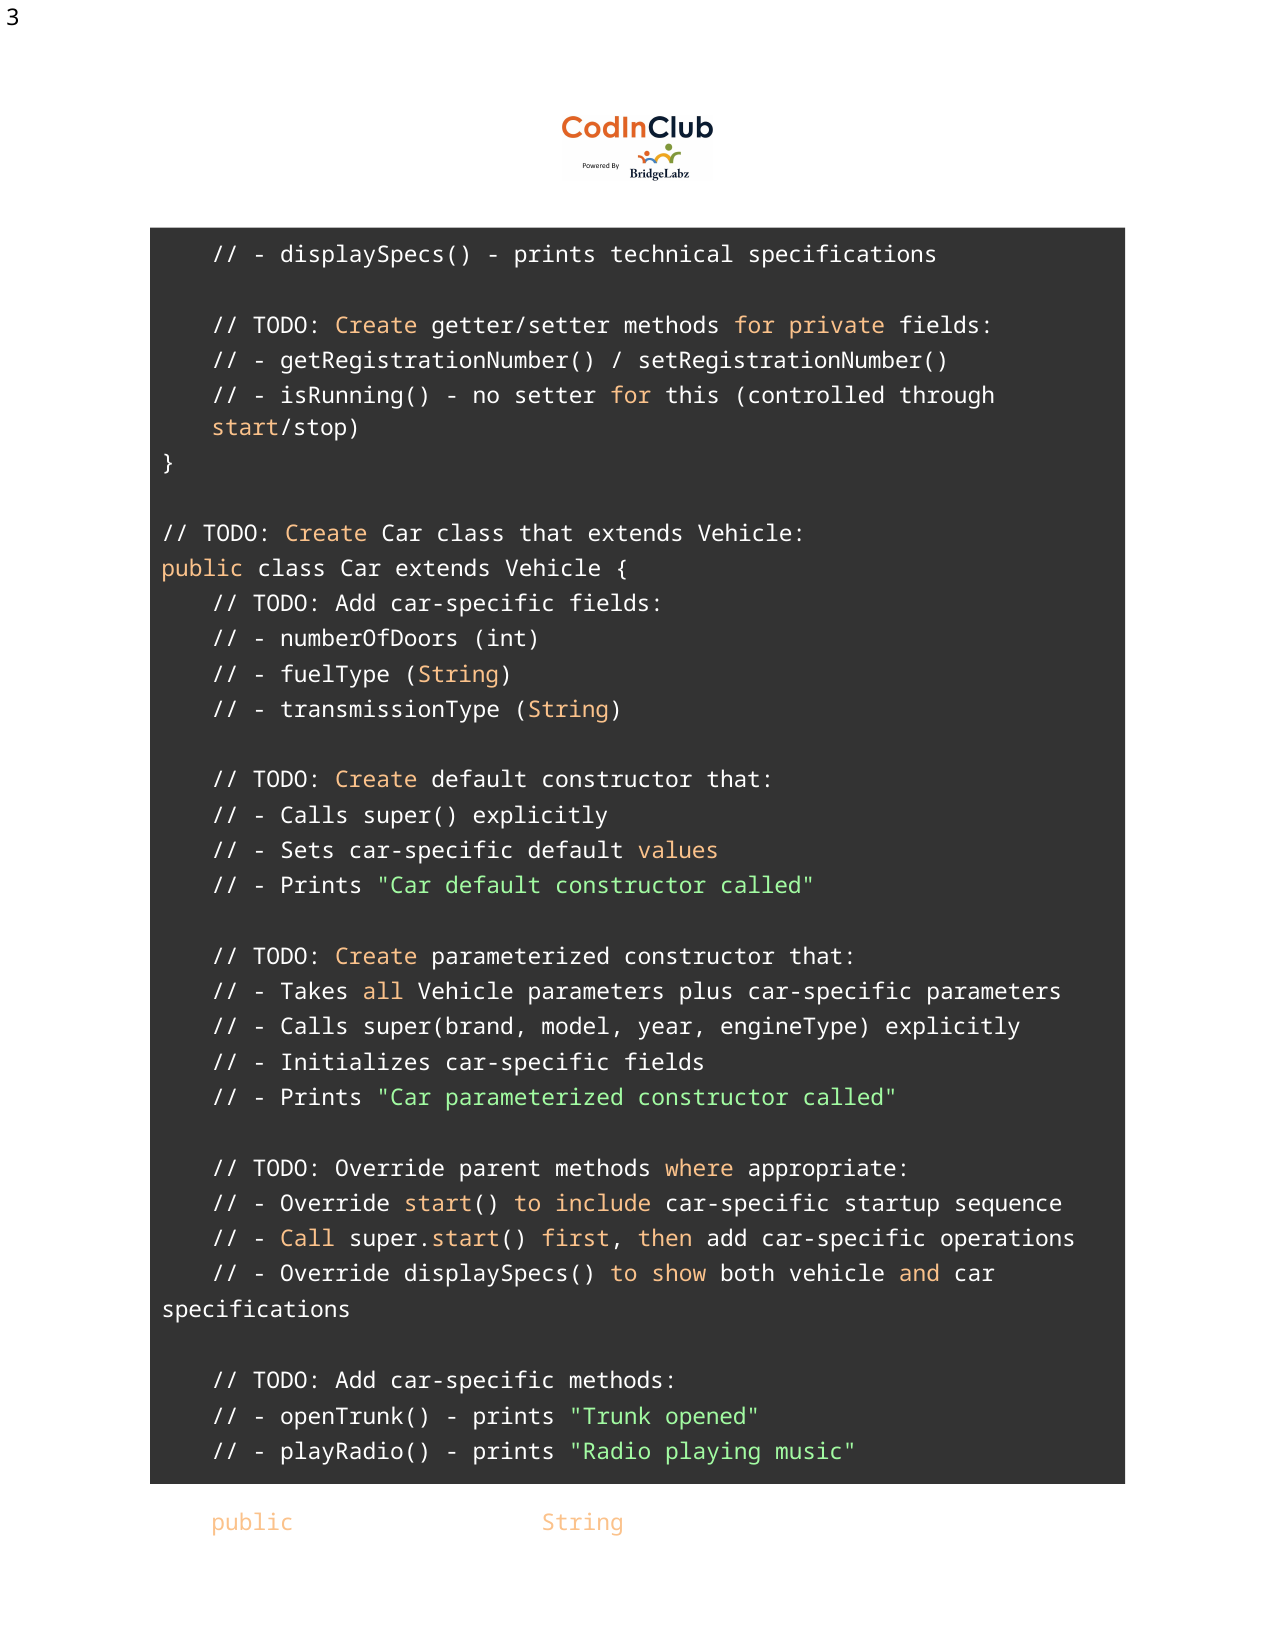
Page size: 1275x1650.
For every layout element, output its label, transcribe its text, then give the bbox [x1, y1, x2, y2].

text // - Call super.start() first, then add car-specific operations [211, 1222, 1125, 1253]
text // - Takes all Vehicle parameters plus car-specific parameters [211, 975, 1125, 1006]
picture [562, 115, 714, 181]
text // - Override start() to include car-specific startup sequence [211, 1187, 1125, 1218]
text // TODO: Create parameterized constructor that: [211, 940, 1125, 971]
text // - Sets car-specific default values [211, 834, 1125, 865]
text // - Initializes car-specific fields [211, 1046, 1125, 1077]
text // - Calls super() explicitly [211, 799, 1125, 830]
text // - displaySpecs() - prints technical specifications [211, 238, 1125, 269]
text // - getRegistrationNumber() / setRegistrationNumber() [211, 344, 1125, 375]
text public static void main(String[] args) { [211, 1506, 1125, 1537]
text // - Calls super(brand, model, year, engineType) explicitly [211, 1010, 1125, 1042]
text // TODO: Add car-specific fields: [211, 587, 1125, 618]
text // - playRadio() - prints "Radio playing music" [211, 1435, 1125, 1466]
text // TODO: Add car-specific methods: [211, 1364, 1125, 1396]
text // TODO: Override parent methods where appropriate: [211, 1151, 1125, 1183]
text // - numberOfDoors (int) [211, 622, 1125, 653]
text public class Car extends Vehicle { [161, 552, 1125, 583]
text // - Override displaySpecs() to show both vehicle and car specifications [161, 1257, 1096, 1324]
text // - isRunning() - no setter for this (controlled through start/stop) [211, 379, 1125, 442]
text // TODO: Create Car class that extends Vehicle: [161, 516, 1125, 548]
text // TODO: Create default constructor that: [211, 763, 1125, 795]
text // - Prints "Car parameterized constructor called" [211, 1081, 1125, 1112]
text // - transmissionType (String) [211, 693, 1125, 724]
text // TODO: Create getter/setter methods for private fields: [211, 309, 1125, 340]
text // - Prints "Car default constructor called" [211, 869, 1125, 901]
text } [161, 446, 1125, 477]
text // - openTrunk() - prints "Trunk opened" [211, 1400, 1125, 1431]
text // - fuelType (String) [211, 658, 1125, 689]
